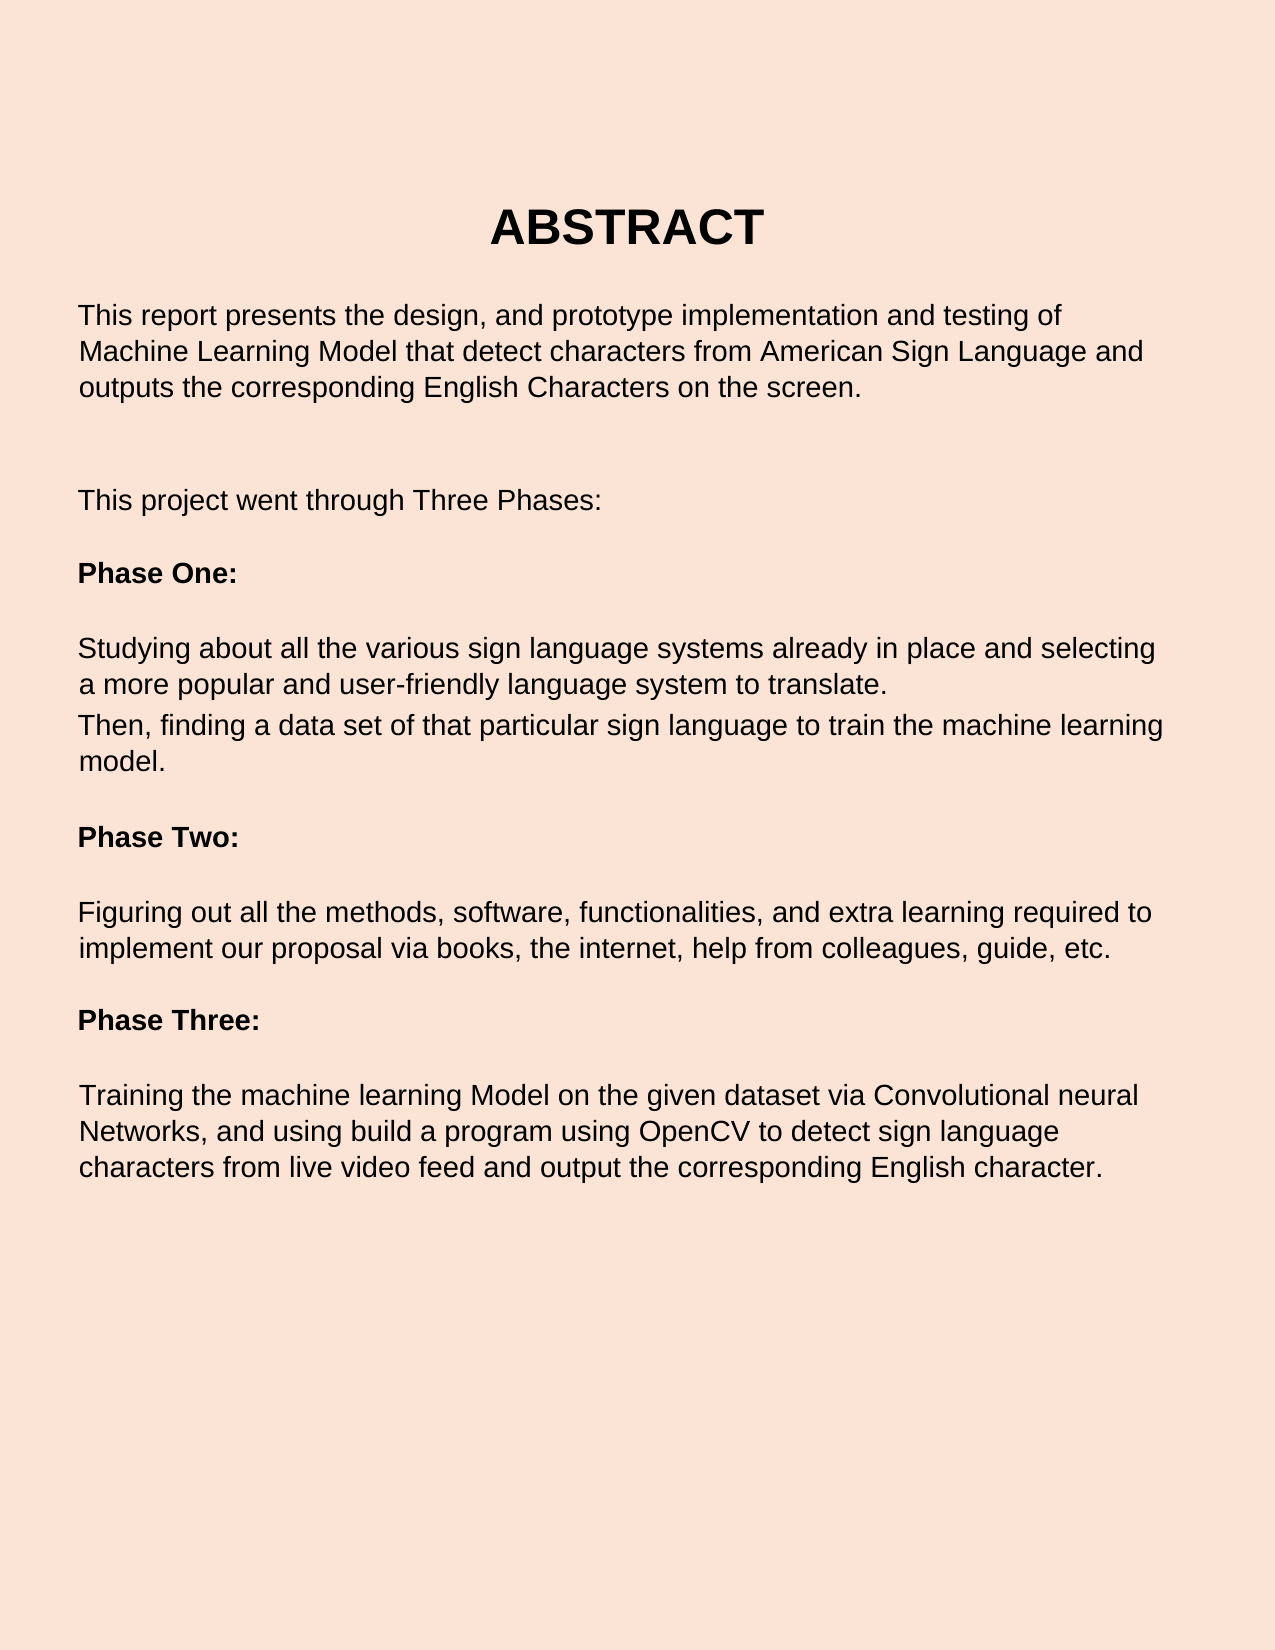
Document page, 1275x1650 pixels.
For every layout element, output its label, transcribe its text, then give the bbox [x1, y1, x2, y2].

text ABSTRACT [77, 197, 1176, 254]
text Studying about all the various sign language systems already in place and selecting a more popular and user-friendly language system to translate. [77, 631, 1176, 701]
text Phase Three: [77, 1002, 1176, 1036]
text This project went through Three Phases: [77, 483, 1176, 517]
text Then, finding a data set of that particular sign language to train the machine learning model. [77, 708, 1176, 777]
text Phase Two: [77, 820, 1176, 853]
text Figuring out all the methods, software, functionalities, and extra learning required to implement our proposal via books, the internet, help from colleagues, guide, etc. [77, 894, 1176, 964]
text This report presents the design, and prototype implementation and testing of Machine Learning Model that detect characters from American Sign Language and outputs the corresponding English Characters on the screen. [77, 298, 1176, 404]
text Phase One: [77, 556, 1176, 590]
text Training the machine learning Model on the given dataset via Convolutional neural Networks, and using build a program using OpenCV to detect sign language characters from live video feed and output the corresponding English character. [78, 1078, 1176, 1183]
